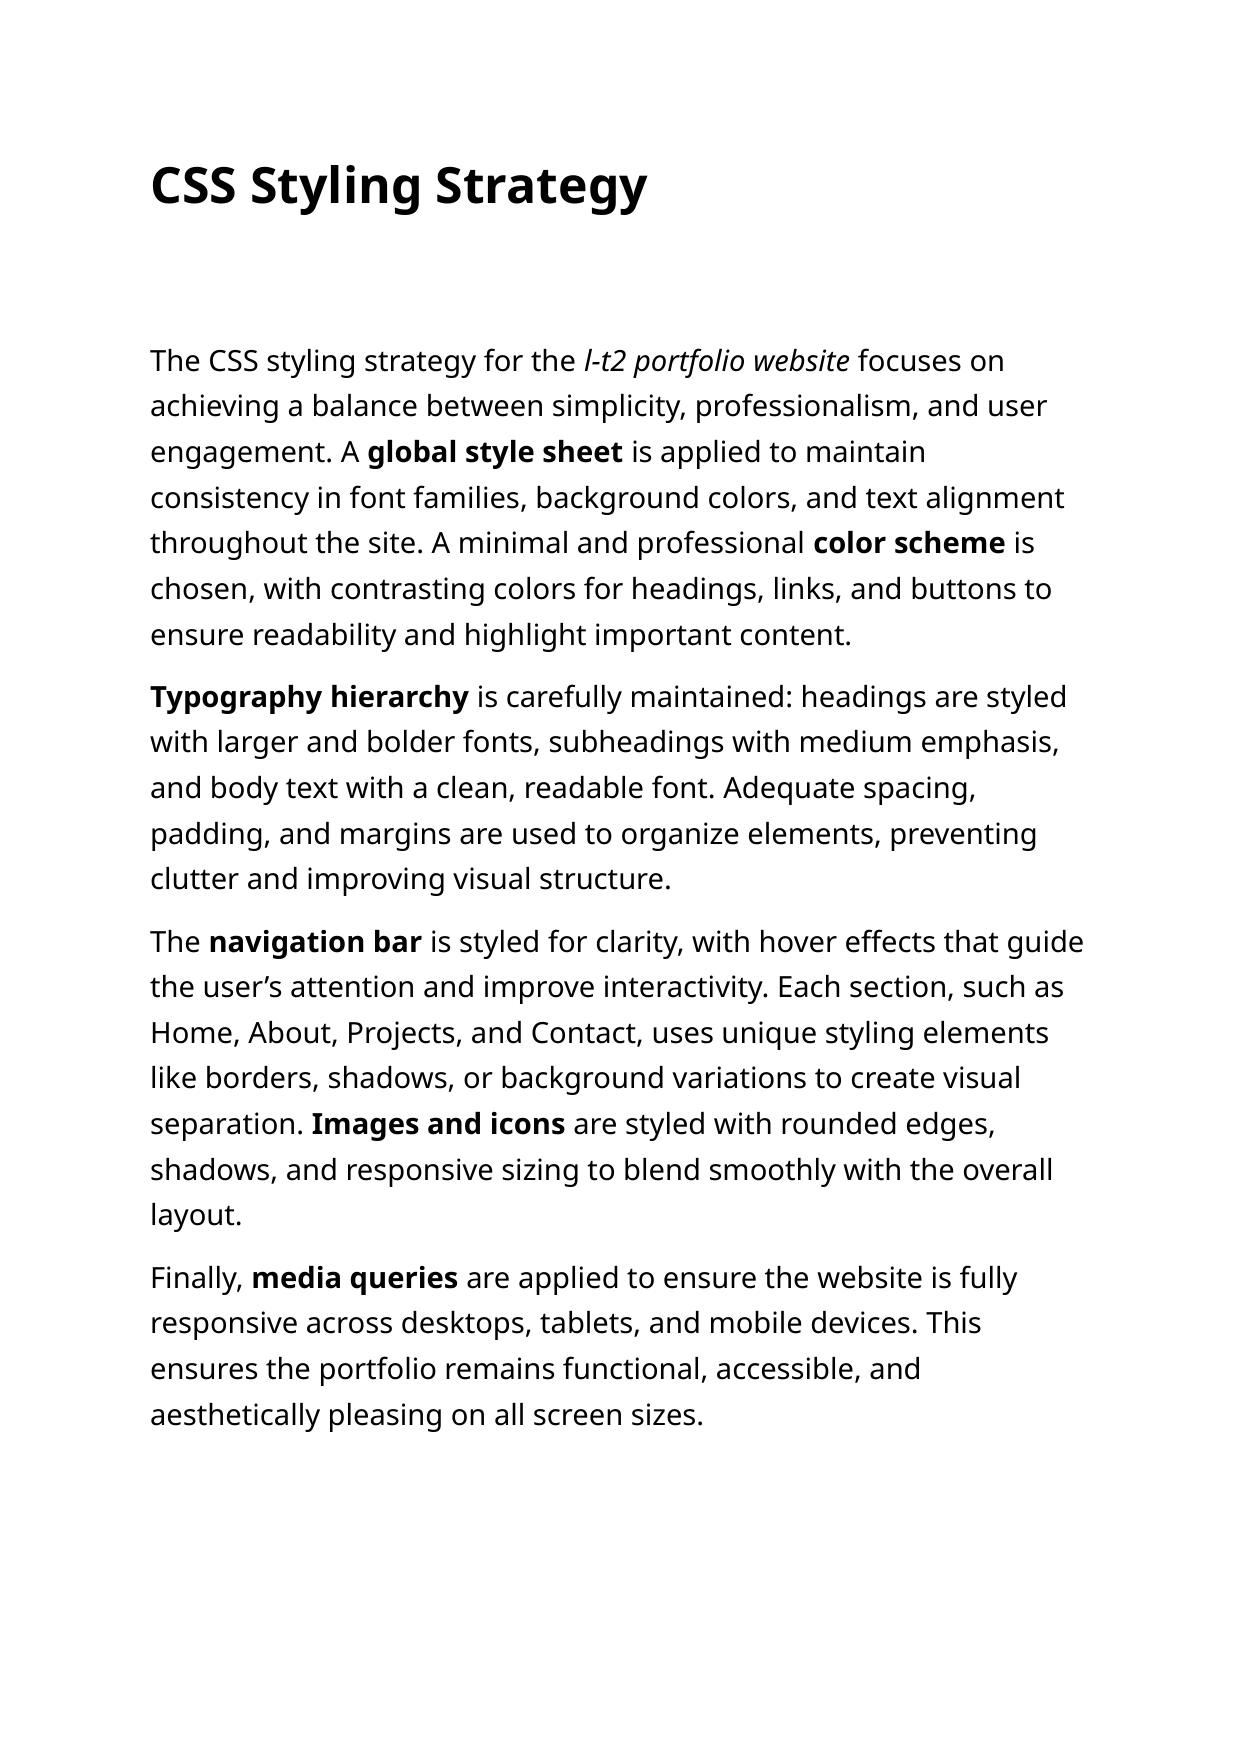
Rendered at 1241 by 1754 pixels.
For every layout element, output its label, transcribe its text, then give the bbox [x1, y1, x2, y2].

text CSS Styling Strategy [150, 150, 1090, 218]
text Finally, media queries are applied to ensure the website is fully responsive across desktops, tablets, and mobile devices. This ensures the portfolio remains functional, accessible, and aesthetically pleasing on all screen sizes. [150, 1257, 1090, 1433]
text The CSS styling strategy for the l-t2 portfolio website focuses on achieving a balance between simplicity, professionalism, and user engagement. A global style sheet is applied to maintain consistency in font families, background colors, and text alignment throughout the site. A minimal and professional color scheme is chosen, with contrasting colors for headings, links, and buttons to ensure readability and highlight important content. [150, 340, 1090, 653]
text Typography hierarchy is carefully maintained: headings are styled with larger and bolder fonts, subheadings with medium emphasis, and body text with a clean, readable font. Adequate spacing, padding, and margins are used to organize elements, preventing clutter and improving visual structure. [150, 676, 1090, 898]
text The navigation bar is styled for clarity, with hover effects that guide the user’s attention and improve interactivity. Each section, such as Home, About, Projects, and Contact, uses unique styling elements like borders, shadows, or background variations to create visual separation. Images and icons are styled with rounded edges, shadows, and responsive sizing to blend smoothly with the overall layout. [150, 921, 1090, 1234]
